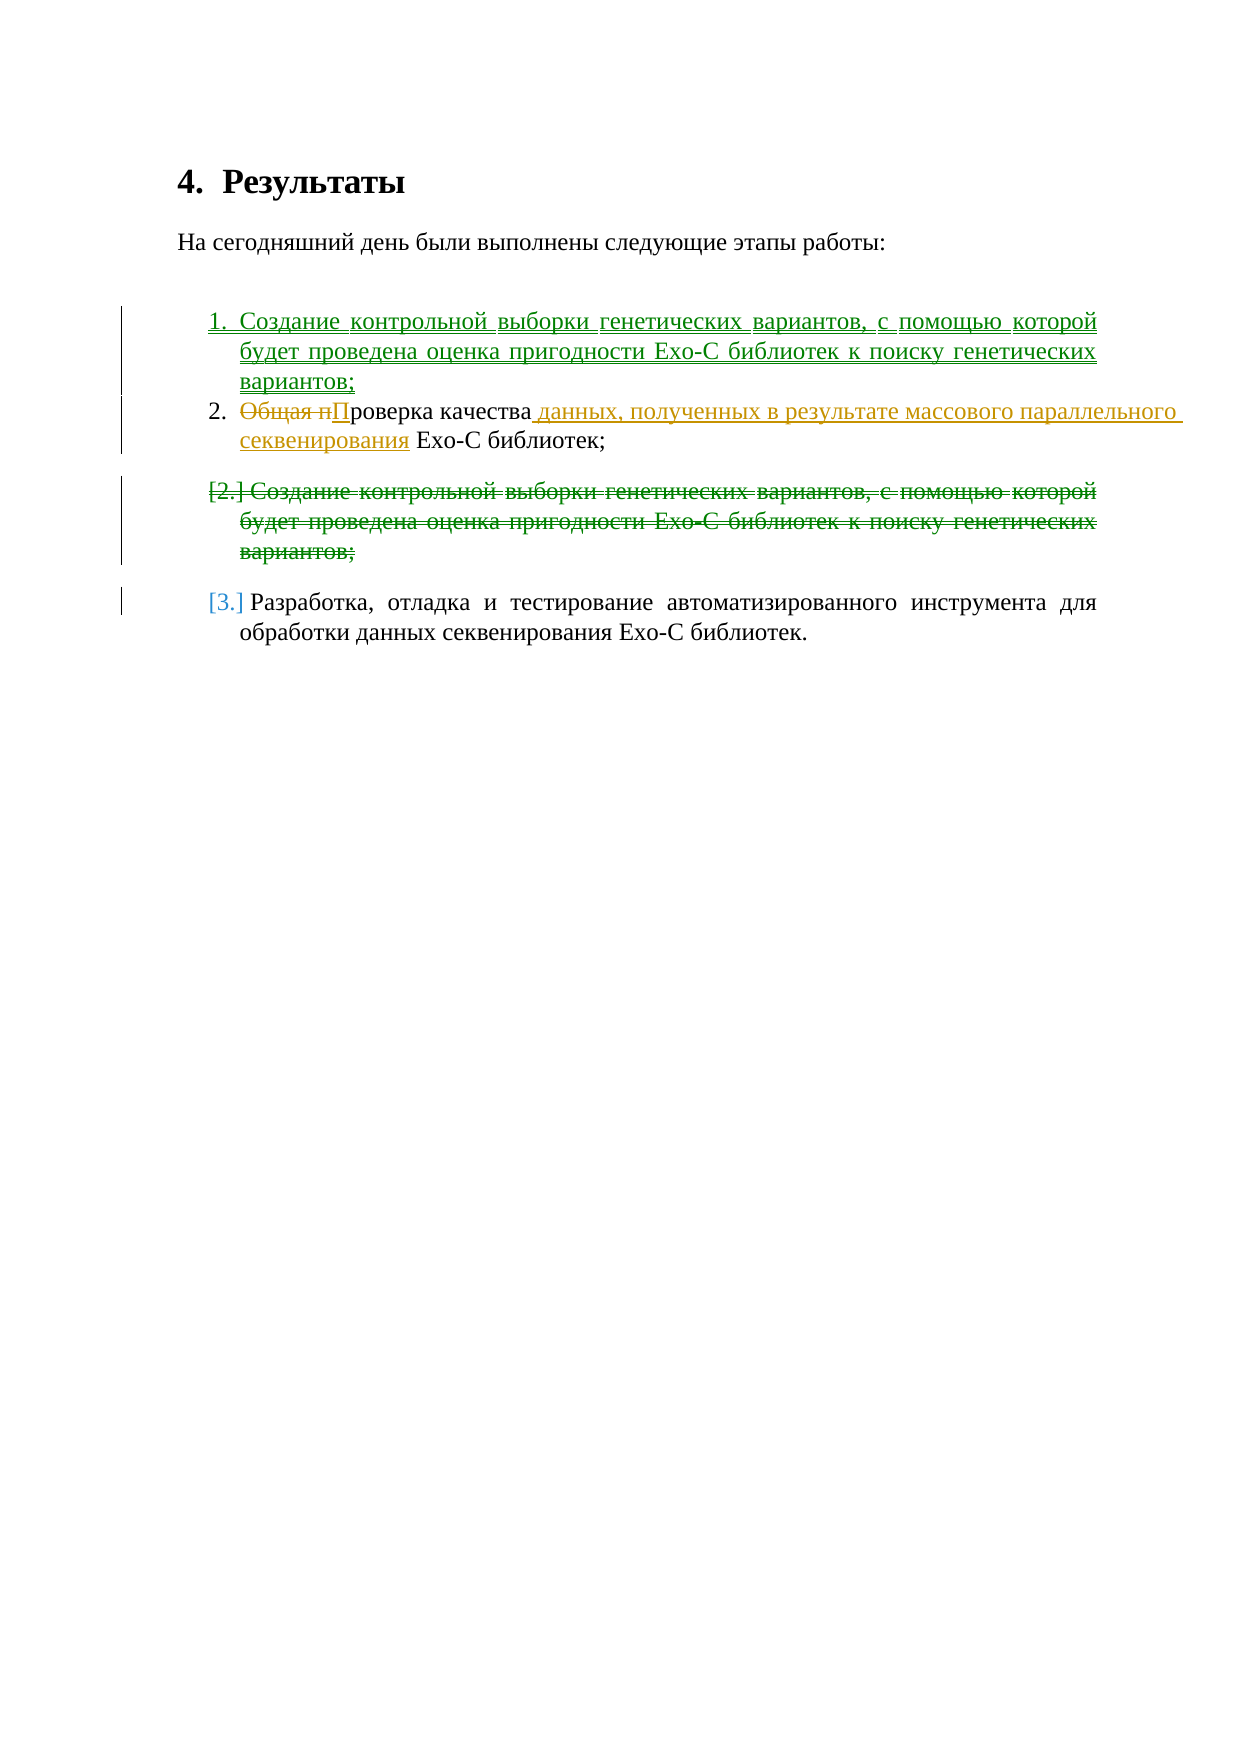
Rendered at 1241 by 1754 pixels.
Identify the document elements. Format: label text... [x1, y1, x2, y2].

list роверка качества Exo-C библиотек; [208, 396, 1240, 454]
subtitle Результаты [177, 160, 1240, 201]
text На сегодняшний день были выполнены следующие этапы работы: [177, 227, 1240, 255]
list Разработка, отладка и тестирование автоматизированного инструмента для обработки данных секвенирования Exo-C библиотек. [208, 587, 1097, 645]
